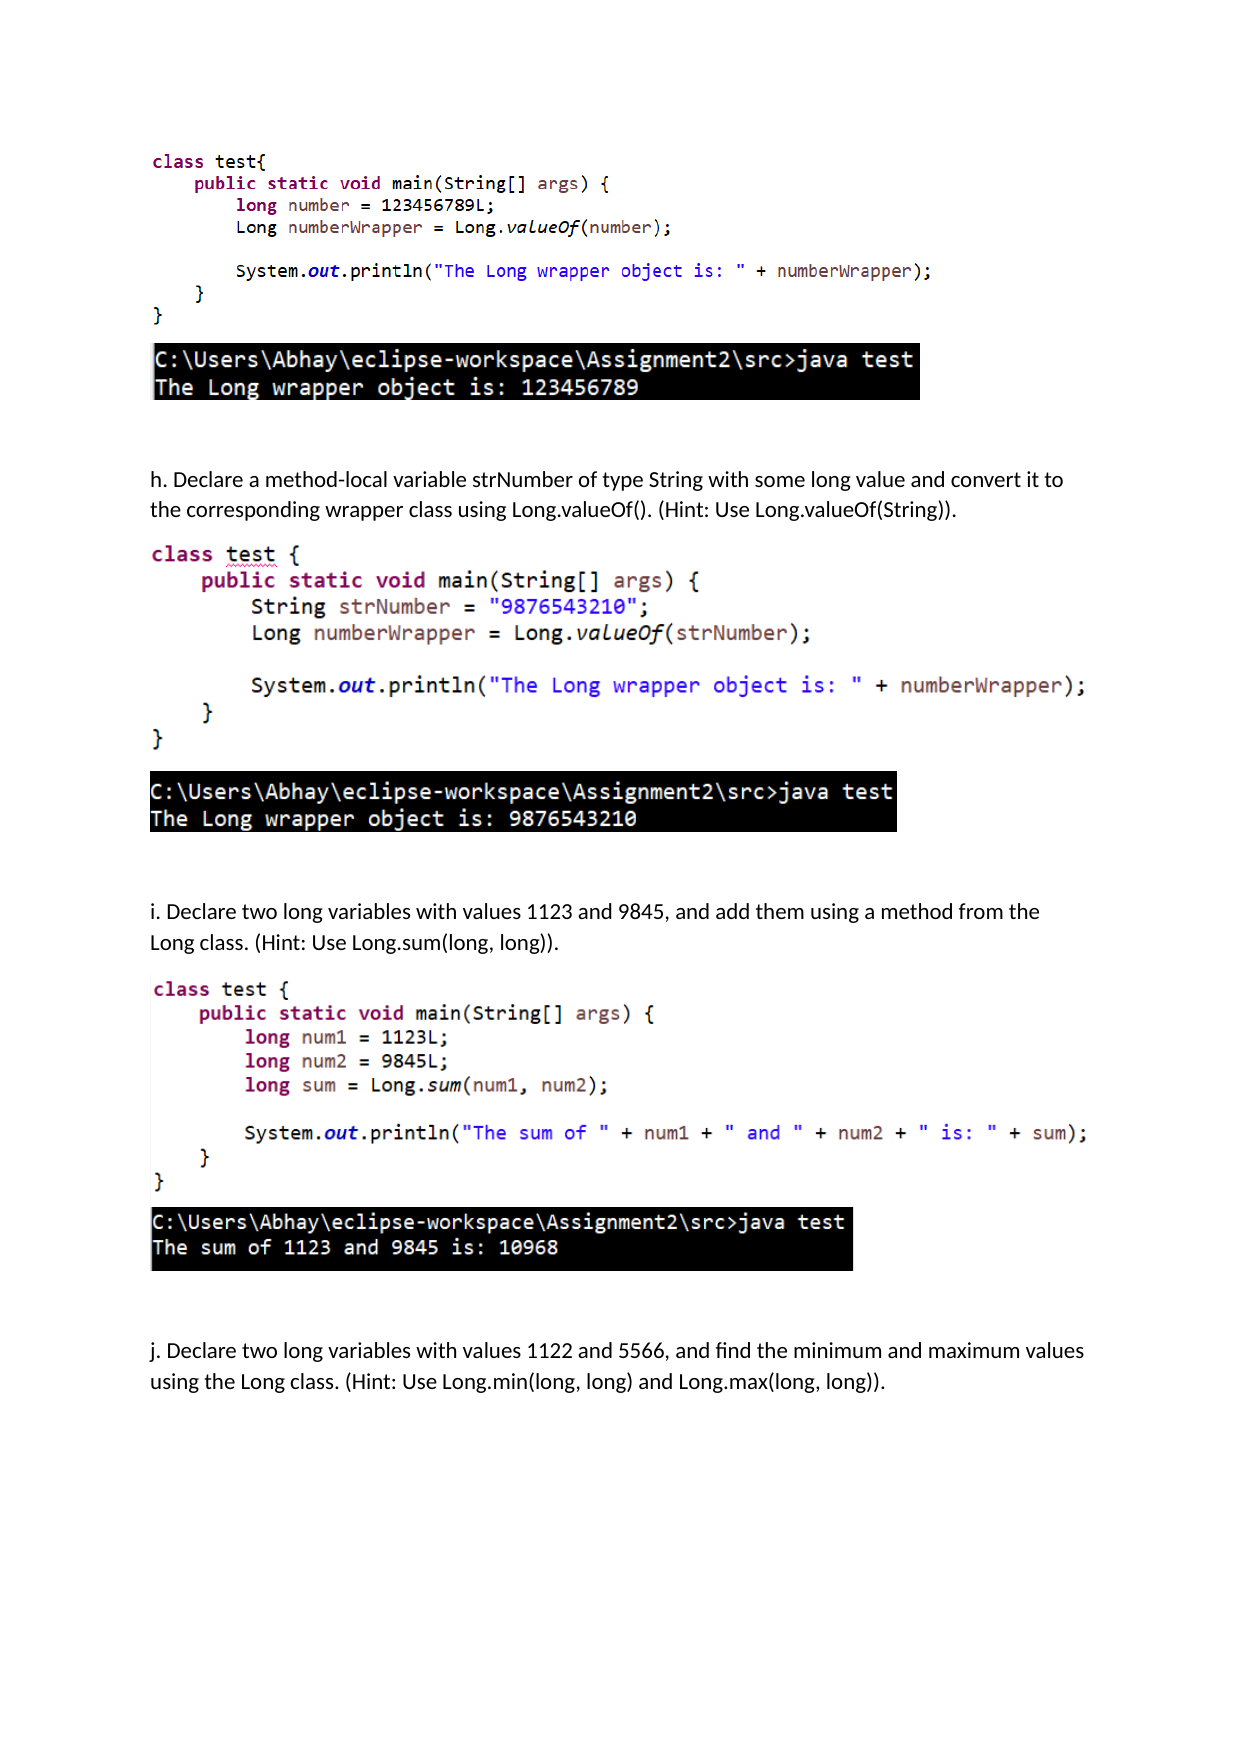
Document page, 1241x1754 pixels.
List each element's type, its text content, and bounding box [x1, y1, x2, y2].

picture [150, 542, 1091, 753]
picture [150, 150, 938, 325]
picture [150, 1207, 854, 1271]
text j. Declare two long variables with values 1122 and 5566, and find the minimum and maximum values using the Long class. (Hint: Use Long.min(long, long) and Long.max(long, long)). [150, 1337, 1090, 1395]
picture [150, 771, 897, 832]
picture [150, 974, 1091, 1206]
text i. Declare two long variables with values 1123 and 9845, and add them using a method from the Long class. (Hint: Use Long.sum(long, long)). [150, 897, 1090, 956]
picture [150, 343, 920, 400]
text h. Declare a method-local variable strNumber of type String with some long value and convert it to the corresponding wrapper class using Long.valueOf(). (Hint: Use Long.valueOf(String)). [150, 465, 1090, 524]
